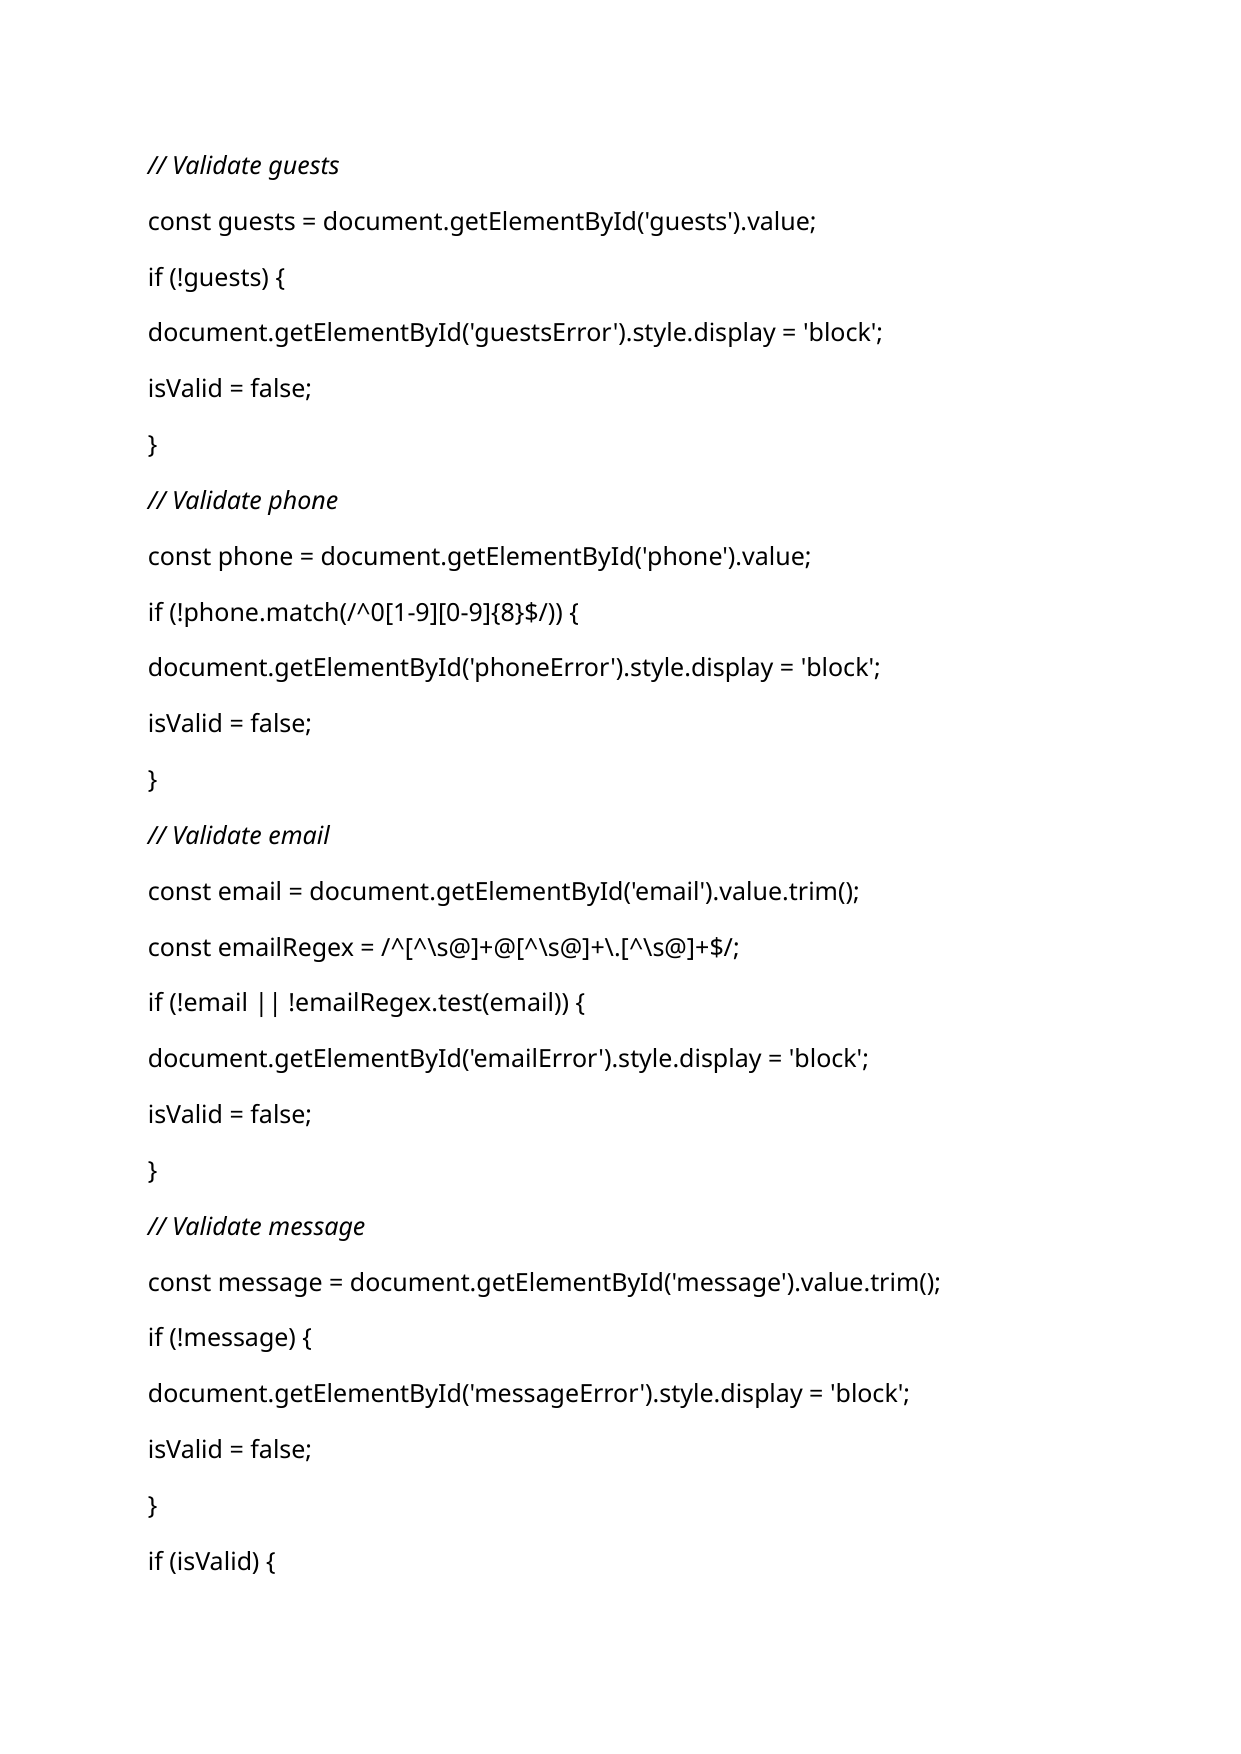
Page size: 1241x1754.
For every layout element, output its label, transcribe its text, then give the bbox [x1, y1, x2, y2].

text isValid = false; [148, 706, 1093, 740]
text if (!phone.match(/^0[1-9][0-9]{8}$/)) { [148, 594, 1093, 628]
text isValid = false; [148, 371, 1093, 405]
text const email = document.getElementById('email').value.trim(); [148, 873, 1093, 907]
text document.getElementById('guestsError').style.display = 'block'; [148, 315, 1093, 349]
text } [148, 1153, 1093, 1187]
text const message = document.getElementById('message').value.trim(); [148, 1264, 1093, 1298]
text const emailRegex = /^[^\s@]+@[^\s@]+\.[^\s@]+$/; [148, 929, 1093, 963]
text isValid = false; [148, 1432, 1093, 1466]
text } [148, 1488, 1093, 1522]
text } [148, 427, 1093, 461]
text document.getElementById('emailError').style.display = 'block'; [148, 1041, 1093, 1075]
text // Validate message [148, 1208, 1093, 1242]
text // Validate email [148, 818, 1093, 852]
text if (isValid) { [148, 1543, 1093, 1577]
text } [148, 762, 1093, 796]
text // Validate guests [148, 148, 1093, 182]
text if (!email || !emailRegex.test(email)) { [148, 985, 1093, 1019]
text const guests = document.getElementById('guests').value; [148, 203, 1093, 237]
text isValid = false; [148, 1097, 1093, 1131]
text document.getElementById('messageError').style.display = 'block'; [148, 1376, 1093, 1410]
text if (!message) { [148, 1320, 1093, 1354]
text const phone = document.getElementById('phone').value; [148, 538, 1093, 572]
text // Validate phone [148, 483, 1093, 517]
text document.getElementById('phoneError').style.display = 'block'; [148, 650, 1093, 684]
text if (!guests) { [148, 259, 1093, 293]
